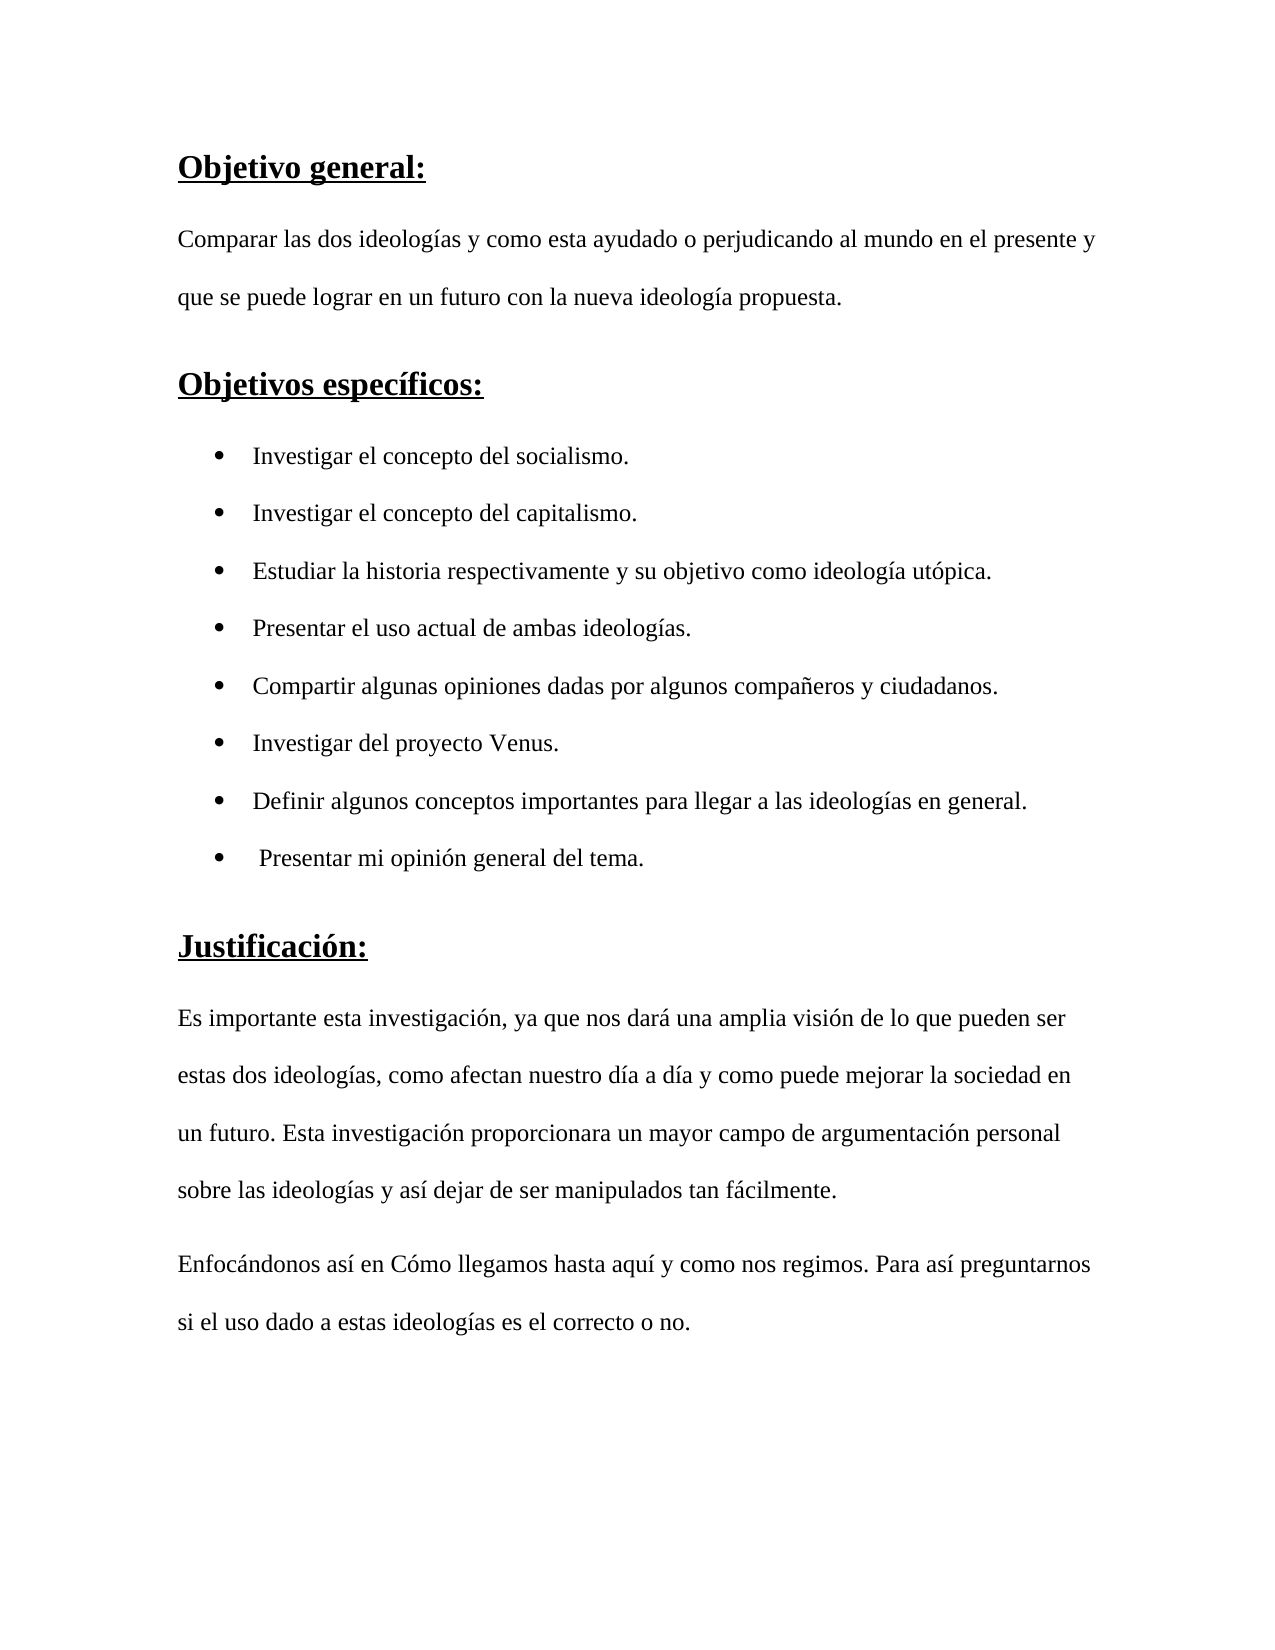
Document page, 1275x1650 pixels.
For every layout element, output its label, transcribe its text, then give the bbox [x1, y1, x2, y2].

list Investigar el concepto del socialismo. [215, 441, 1098, 470]
text Justificación: [177, 926, 1098, 964]
text Objetivos específicos: [177, 364, 1098, 403]
text Es importante esta investigación, ya que nos dará una amplia visión de lo que pueden ser estas dos ideologías, como afectan nuestro día a día y como puede mejorar la sociedad en un futuro. Esta investigación proporcionara un mayor campo de argumentación personal sobre las ideologías y así dejar de ser manipulados tan fácilmente. [177, 1003, 1098, 1204]
list Presentar mi opinión general del tema. [215, 843, 1098, 872]
list Presentar el uso actual de ambas ideologías. [215, 613, 1098, 642]
text Objetivo general: [177, 148, 1098, 186]
list Estudiar la historia respectivamente y su objetivo como ideología utópica. [215, 556, 1098, 585]
list Definir algunos conceptos importantes para llegar a las ideologías en general. [215, 786, 1098, 815]
list Investigar el concepto del capitalismo. [215, 498, 1098, 527]
text Comparar las dos ideologías y como esta ayudado o perjudicando al mundo en el presente y que se puede lograr en un futuro con la nueva ideología propuesta. [177, 224, 1098, 311]
list Investigar del proyecto Venus. [215, 728, 1098, 757]
text Enfocándonos así en Cómo llegamos hasta aquí y como nos regimos. Para así preguntarnos si el uso dado a estas ideologías es el correcto o no. [177, 1249, 1098, 1336]
list Compartir algunas opiniones dadas por algunos compañeros y ciudadanos. [215, 671, 1098, 700]
